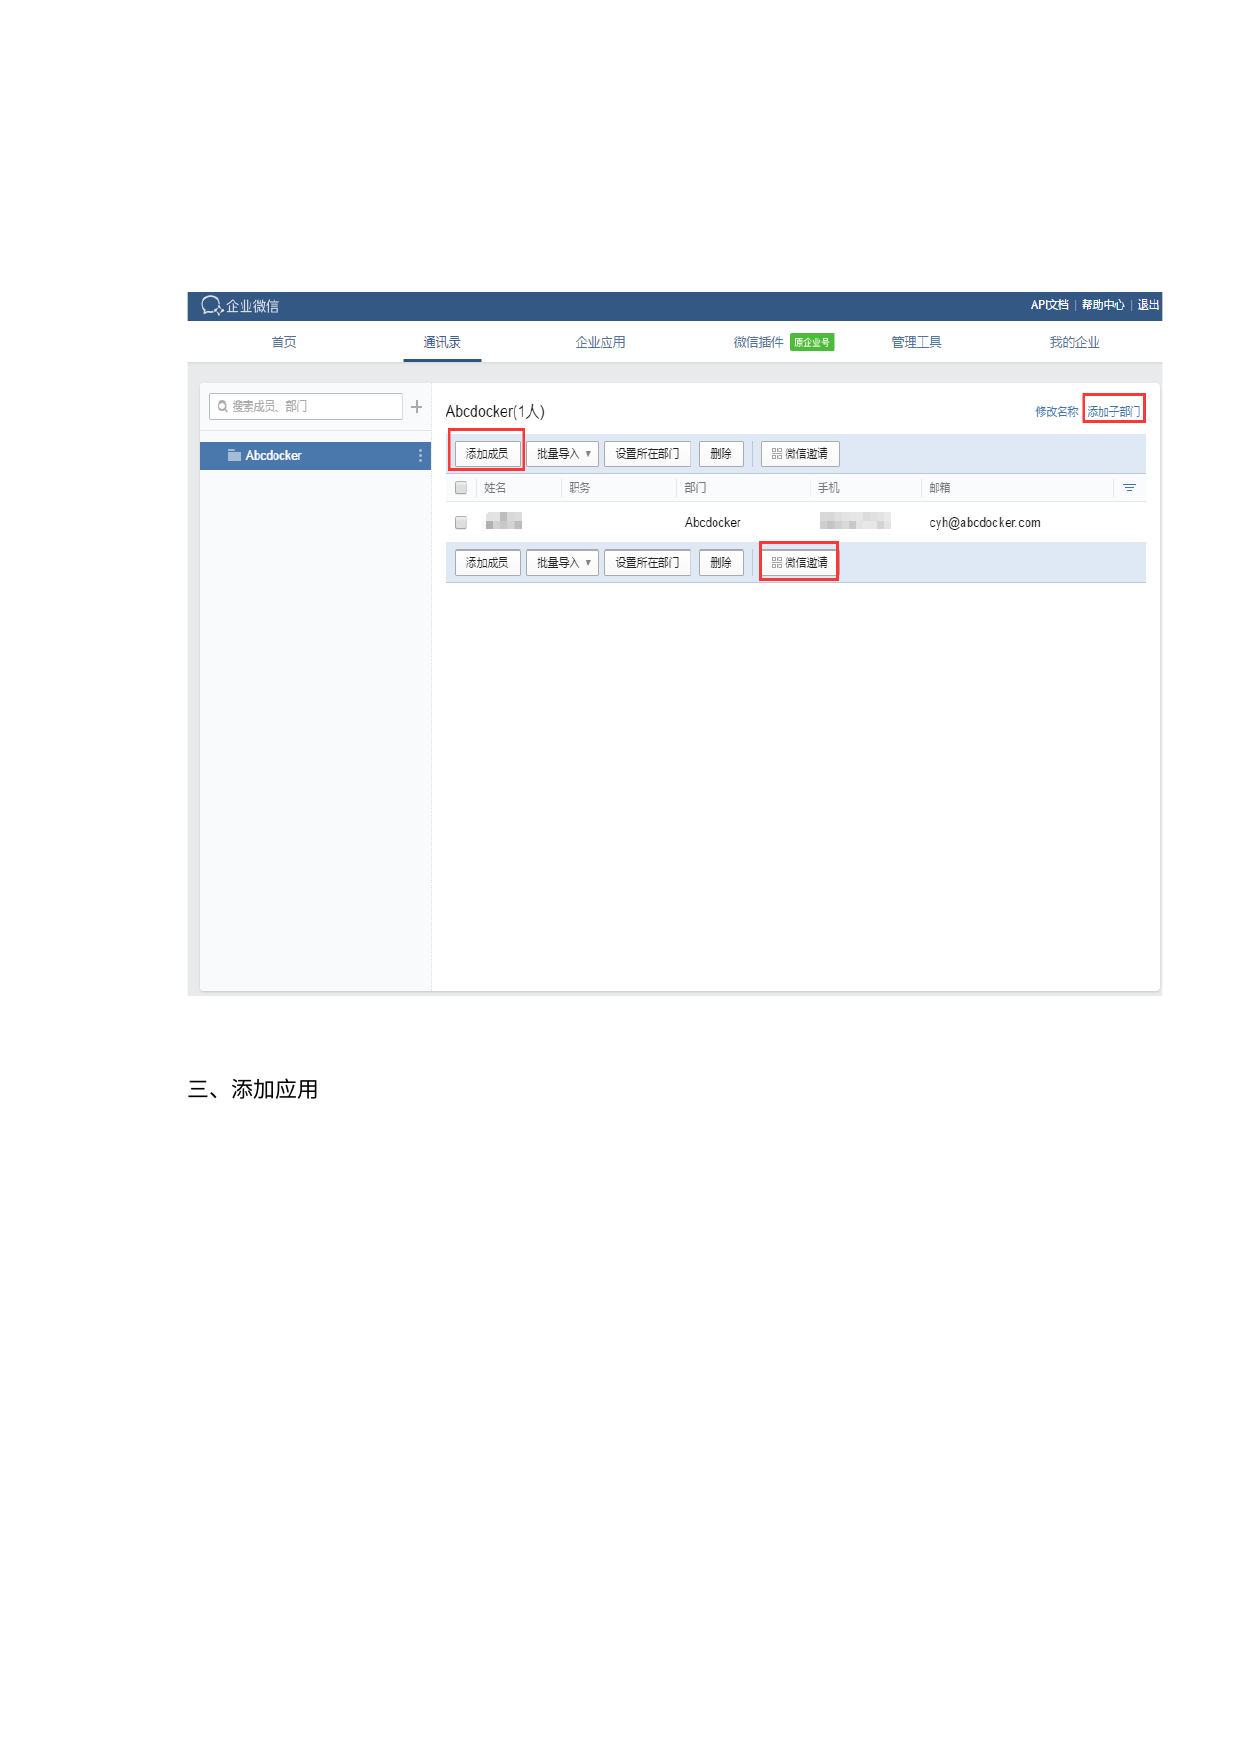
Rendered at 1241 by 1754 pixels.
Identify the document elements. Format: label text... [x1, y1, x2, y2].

text 三、添加应用 [187, 1072, 1053, 1104]
picture [187, 292, 1163, 996]
